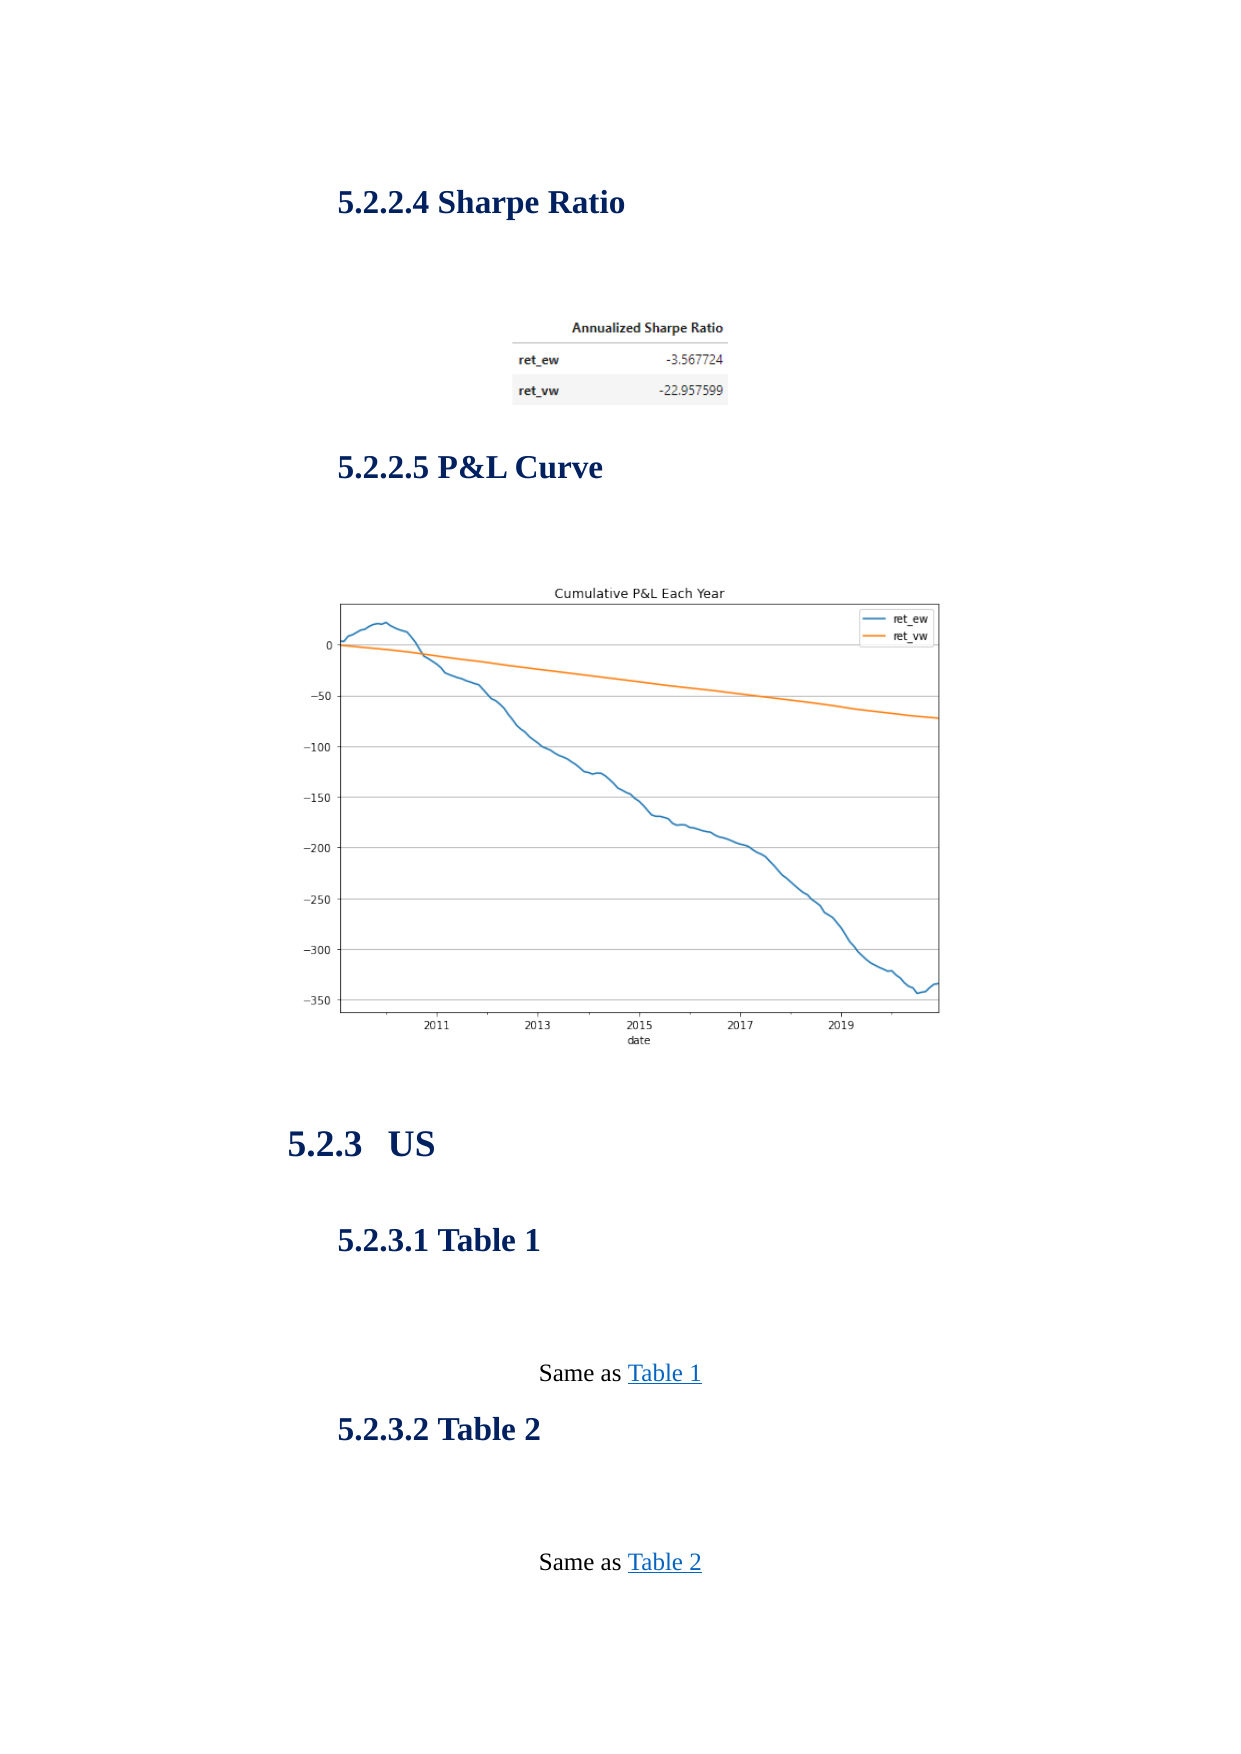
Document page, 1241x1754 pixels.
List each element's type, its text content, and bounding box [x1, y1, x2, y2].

text Same as Table 1 [187, 1353, 1053, 1391]
subtitle Sharpe Ratio [337, 164, 1053, 239]
subtitle P&L Curve [337, 429, 1053, 504]
picture [512, 316, 728, 405]
subtitle Table 1 [337, 1202, 1053, 1277]
picture [295, 580, 945, 1053]
text Same as Table 2 [187, 1543, 1053, 1580]
subtitle US [287, 1105, 1053, 1180]
subtitle Table 2 [337, 1391, 1053, 1466]
